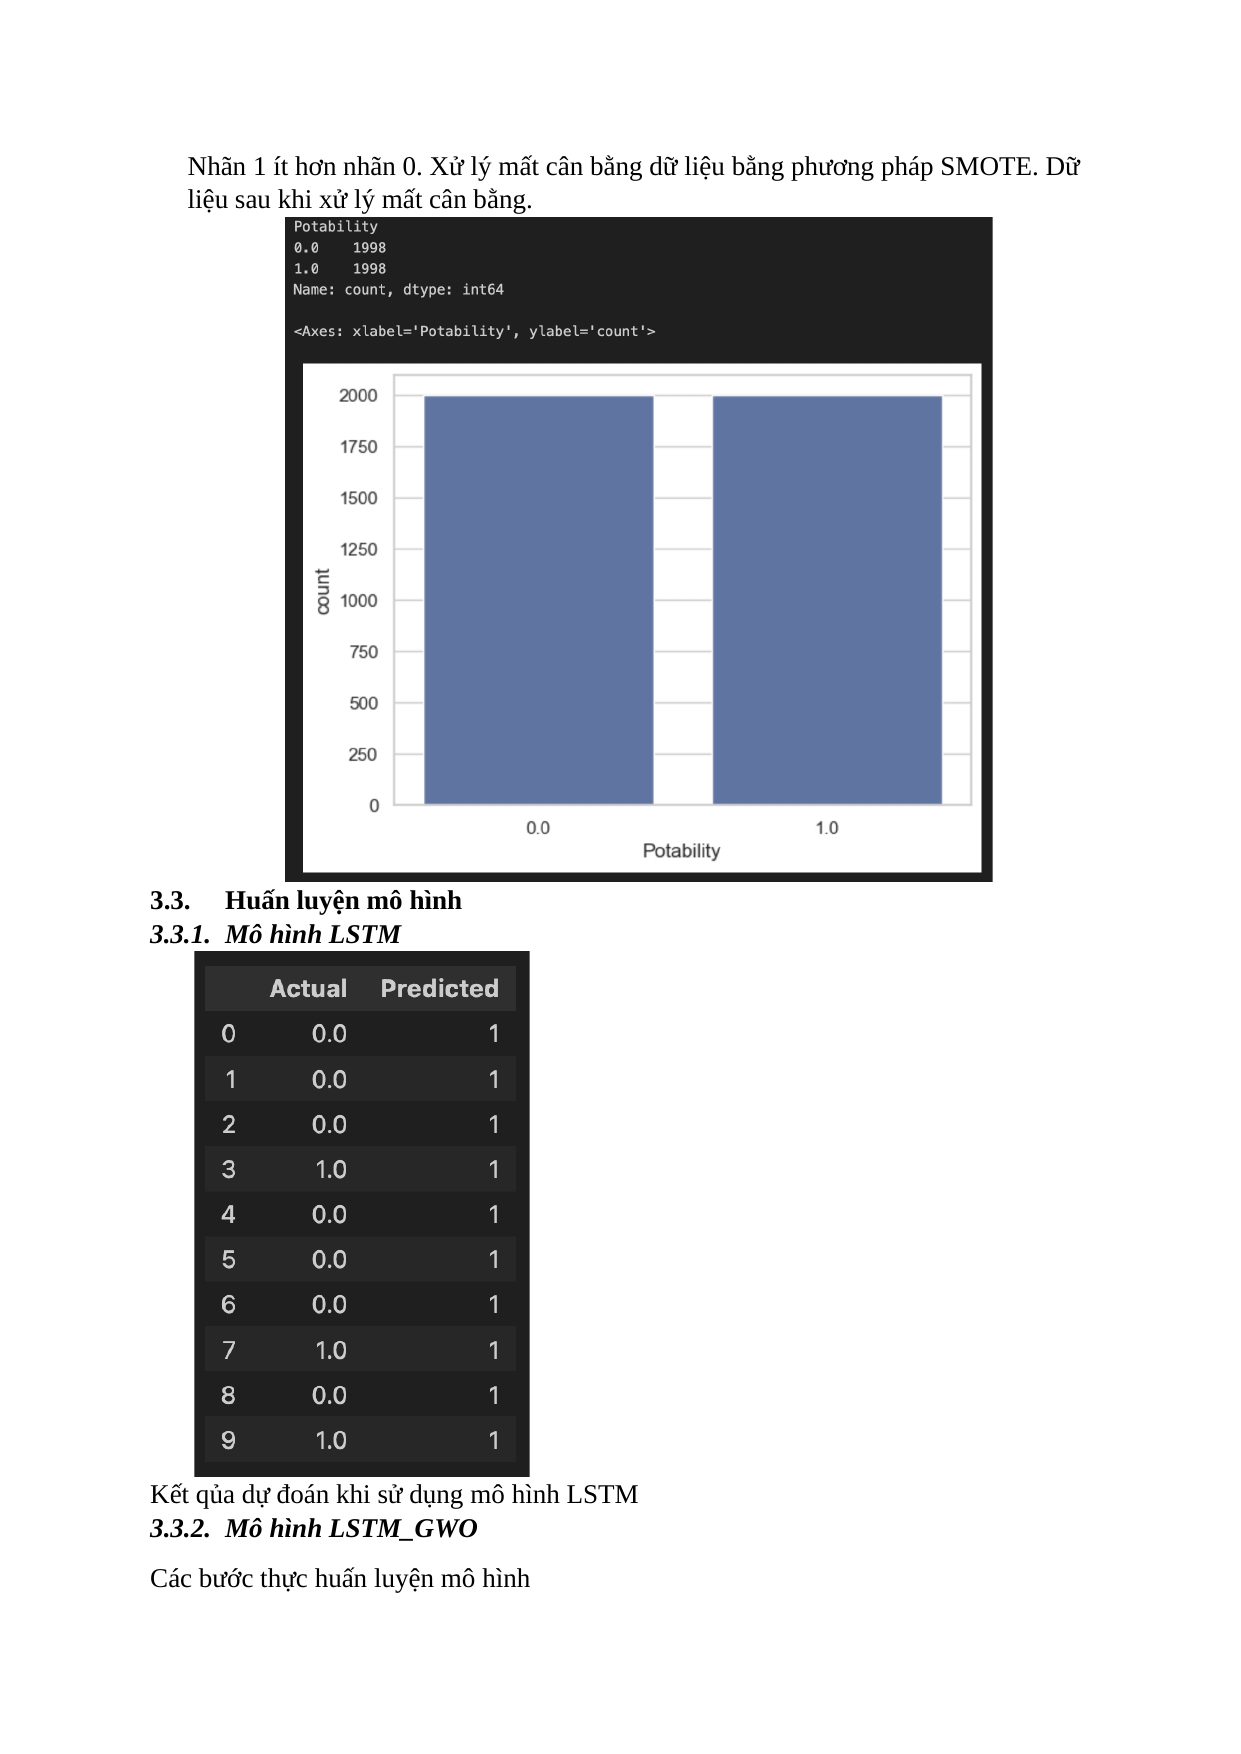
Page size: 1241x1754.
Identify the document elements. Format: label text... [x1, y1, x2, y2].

list Mô hình LSTM [150, 918, 1090, 949]
picture [285, 217, 993, 882]
picture [194, 951, 530, 1477]
list Kết qủa dự đoán khi sử dụng mô hình LSTM [150, 1479, 1090, 1510]
list Nhãn 1 ít hơn nhãn 0. Xử lý mất cân bằng dữ liệu bằng phương pháp SMOTE. Dữ liệu sau khi xử lý mất cân bằng. [187, 150, 1090, 215]
text Các bước thực huấn luyện mô hình [150, 1562, 1090, 1593]
list Huấn luyện mô hình [150, 884, 1090, 915]
list Mô hình LSTM_GWO [150, 1512, 1090, 1543]
